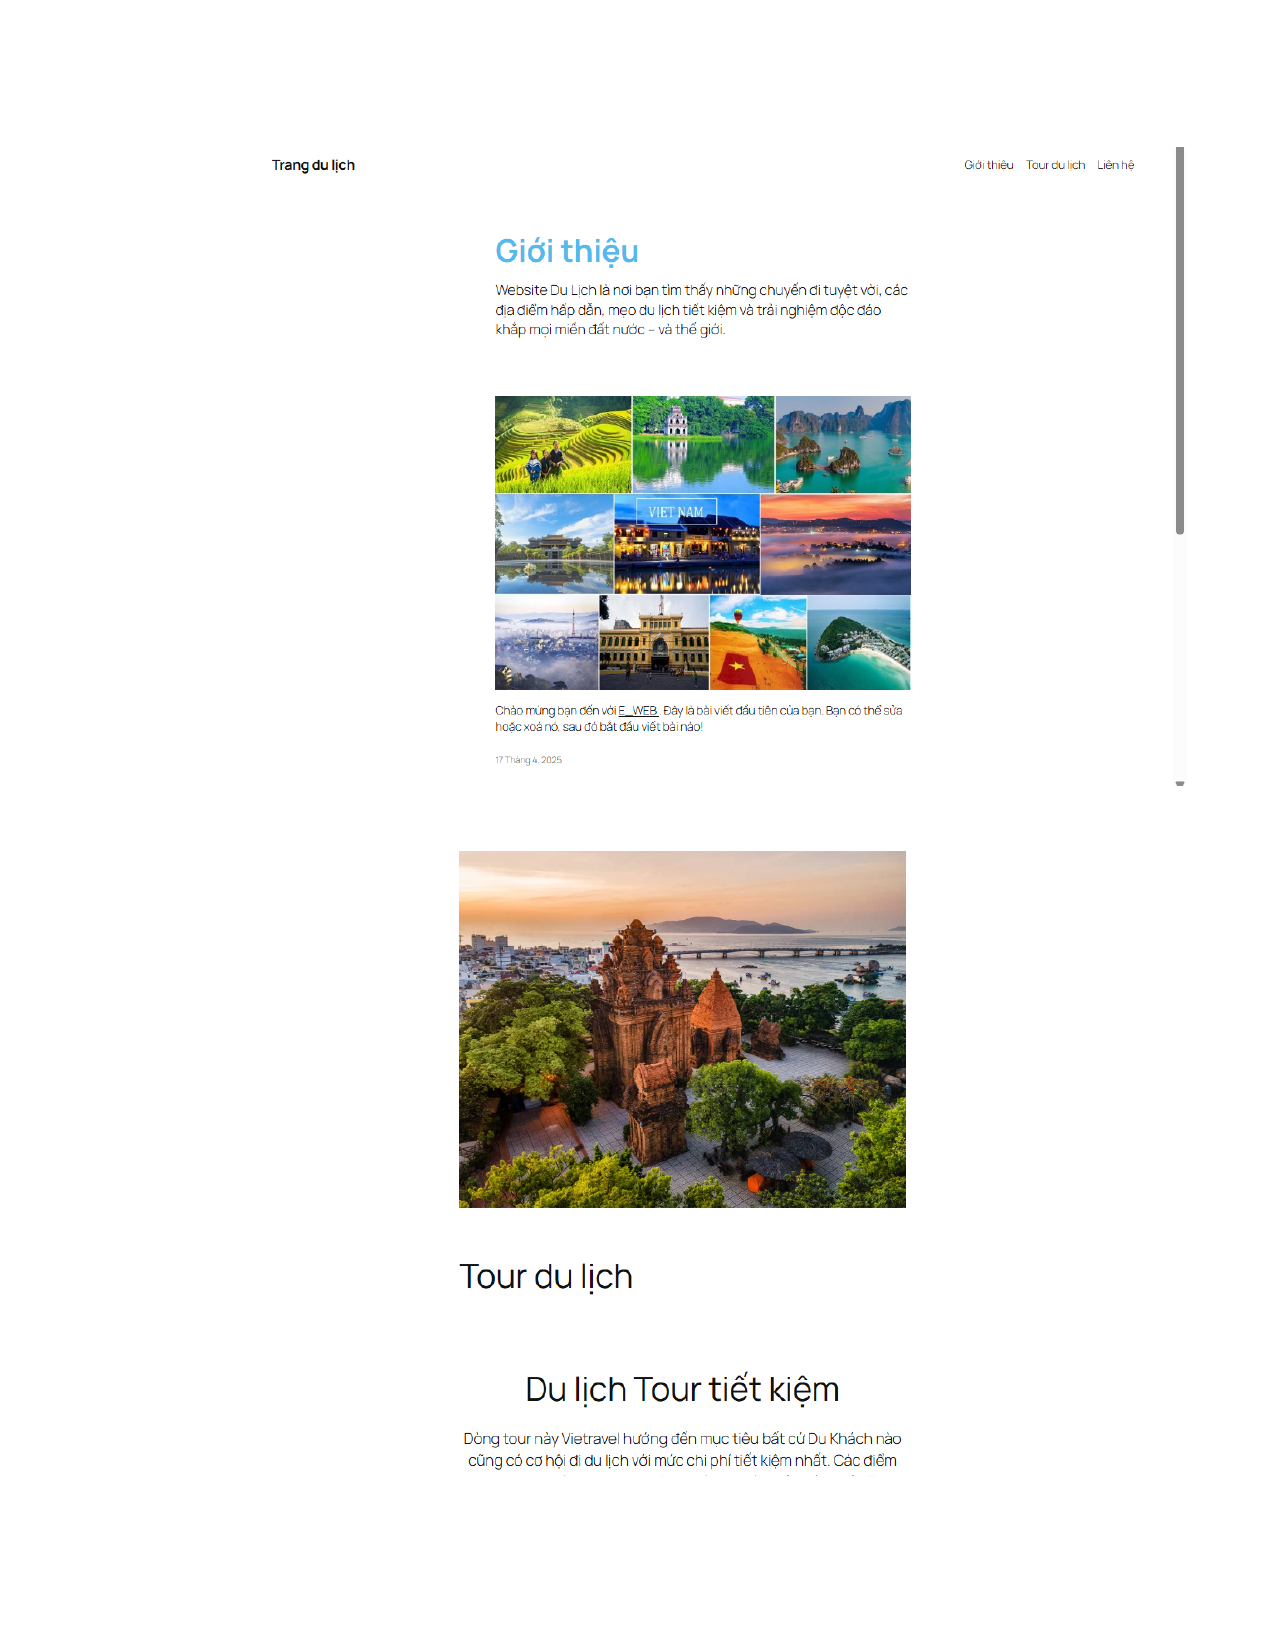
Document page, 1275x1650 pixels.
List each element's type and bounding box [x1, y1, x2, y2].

picture [236, 808, 1187, 1476]
picture [236, 147, 1187, 786]
